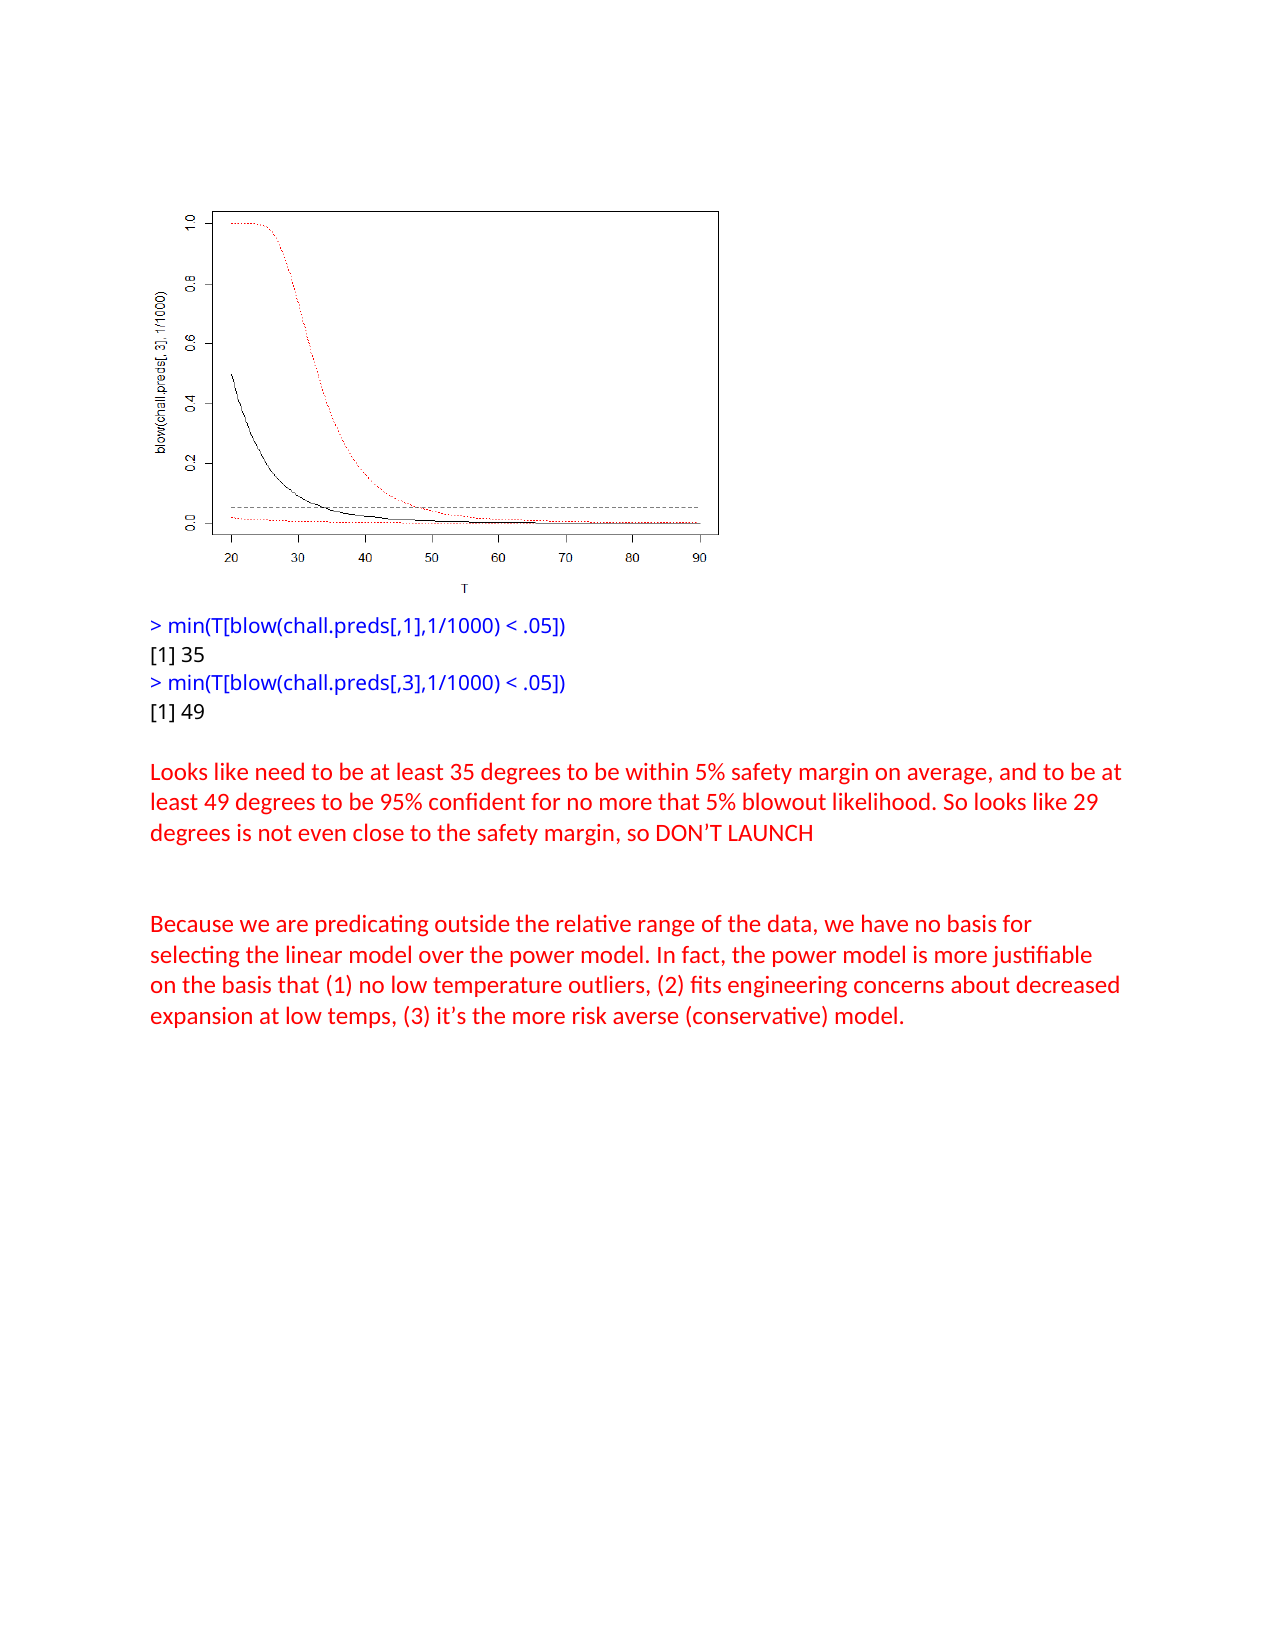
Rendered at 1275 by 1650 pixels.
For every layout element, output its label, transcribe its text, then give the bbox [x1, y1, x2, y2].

text Looks like need to be at least 35 degrees to be within 5% safety margin on average, and to be at least 49 degrees to be 95% confident for no more that 5% blowout likelihood. So looks like 29 degrees is not even close to the safety margin, so DON’T LAUNCH [150, 756, 1125, 847]
text > min(T[blow(chall.preds[,1],1/1000) < .05]) [150, 611, 1125, 640]
picture [150, 150, 750, 612]
text > min(T[blow(chall.preds[,3],1/1000) < .05]) [150, 668, 1125, 697]
text [1] 35 [150, 640, 1125, 668]
text Because we are predicating outside the relative range of the data, we have no basis for selecting the linear model over the power model. In fact, the power model is more justifiable on the basis that (1) no low temperature outliers, (2) fits engineering concerns about decreased expansion at low temps, (3) it’s the more risk averse (conservative) model. [150, 908, 1125, 1030]
text [1] 49 [150, 697, 1125, 725]
